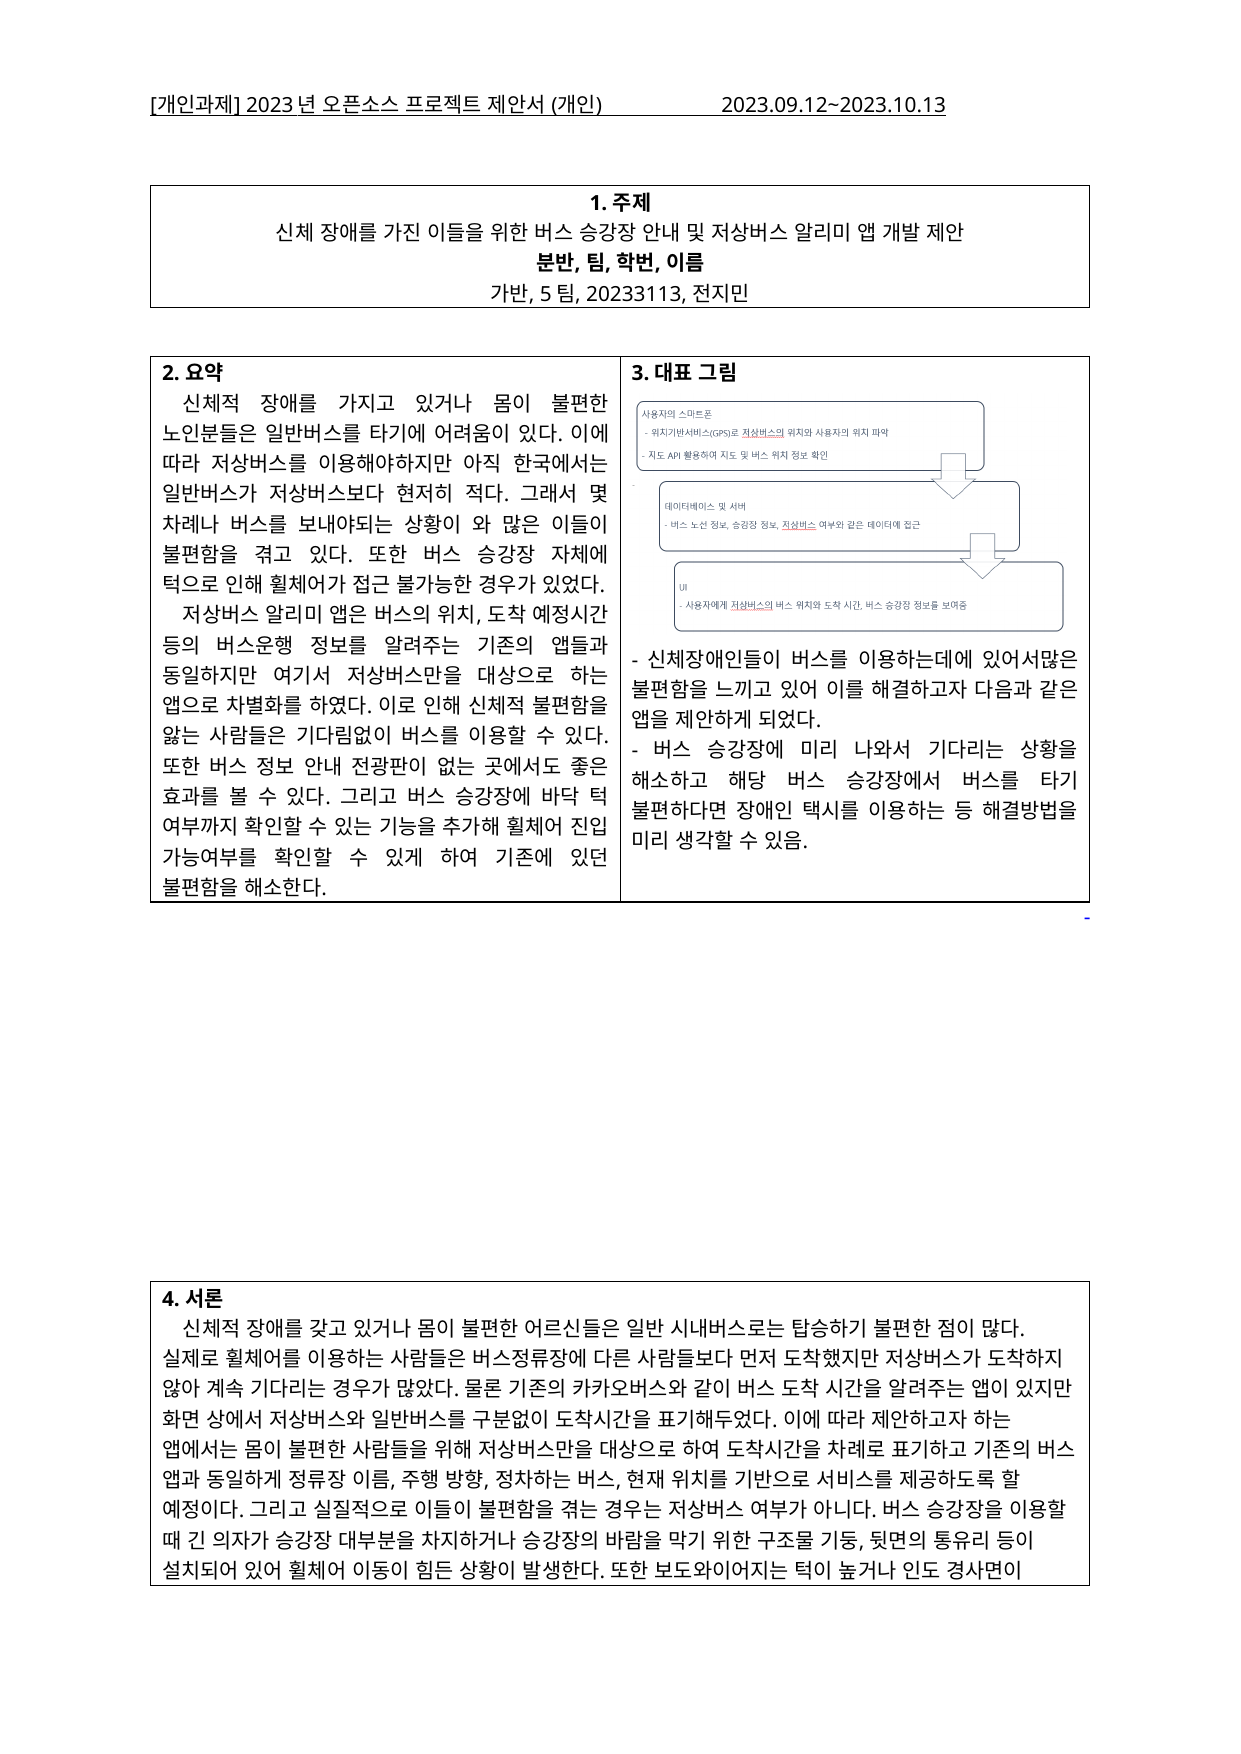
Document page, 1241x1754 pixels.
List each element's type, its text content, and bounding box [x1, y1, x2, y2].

table_header 3. 대표 그림 - 신체장애인들이 버스를 이용하는데에 있어서많은 불편함을 느끼고 있어 이를 해결하고자 다음과 같은 앱을 제안하게 되었다. - 버스 승강장에 미리 나와서 기다리는 상황을 해소하고 해당 버스 승강장에서 버스를 타기 불편하다면 장애인 택시를 이용하는 등 해결방법을 미리 생각할 수 있음. [621, 357, 1089, 901]
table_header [151, 1282, 1089, 1585]
text - [150, 903, 1090, 931]
picture [626, 393, 1067, 634]
table_header 2. 요약 신체적 장애를 가지고 있거나 몸이 불편한 노인분들은 일반버스를 타기에 어려움이 있다. 이에 따라 저상버스를 이용해야하지만 아직 한국에서는 일반버스가 저상버스보다 현저히 적다. 그래서 몇 차례나 버스를 보내야되는 상황이 와 많은 이들이 불편함을 겪고 있다. 또한 버스 승강장 자체에 턱으로 인해 휠체어가 접근 불가능한 경우가 있었다. 저상버스 알리미 앱은 버스의 위치, 도착 예정시간 등의 버스운행 정보를 알려주는 기존의 앱들과 동일하지만 여기서 저상버스만을 대상으로 하는 앱으로 차별화를 하였다. 이로 인해 신체적 불편함을 앓는 사람들은 기다림없이 버스를 이용할 수 있다. 또한 버스 정보 안내 전광판이 없는 곳에서도 좋은 효과를 볼 수 있다. 그리고 버스 승강장에 바닥 턱 여부까지 확인할 수 있는 기능을 추가해 휠체어 진입 가능여부를 확인할 수 있게 하여 기존에 있던 불편함을 해소한다. [151, 357, 620, 901]
table_header 1. 주제 신체 장애를 가진 이들을 위한 버스 승강장 안내 및 저상버스 알리미 앱 개발 제안 분반, 팀, 학번, 이름 가반, 5팀, 20233113, 전지민 [151, 186, 1089, 307]
